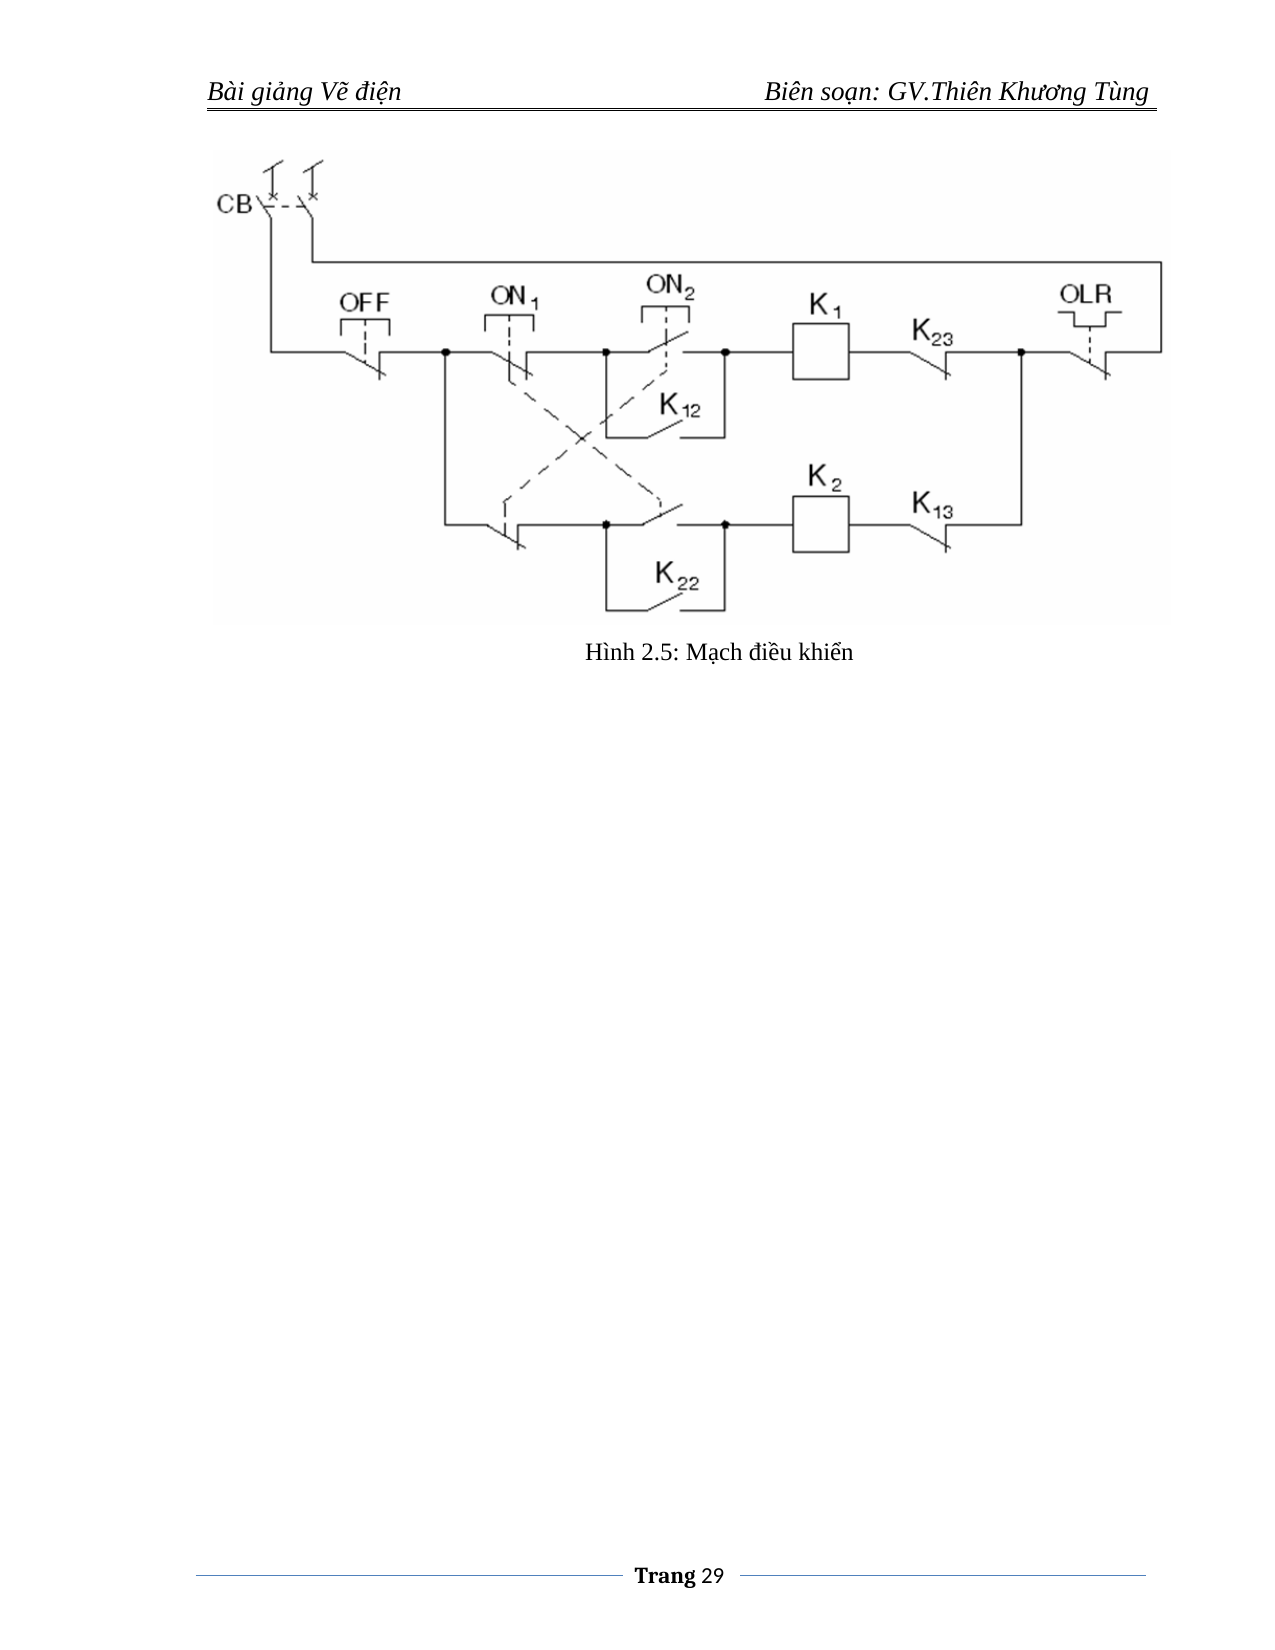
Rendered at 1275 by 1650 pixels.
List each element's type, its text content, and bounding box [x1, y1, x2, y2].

picture [206, 147, 1182, 625]
list Hình 2.5: Mạch điều khiển [207, 637, 1157, 666]
